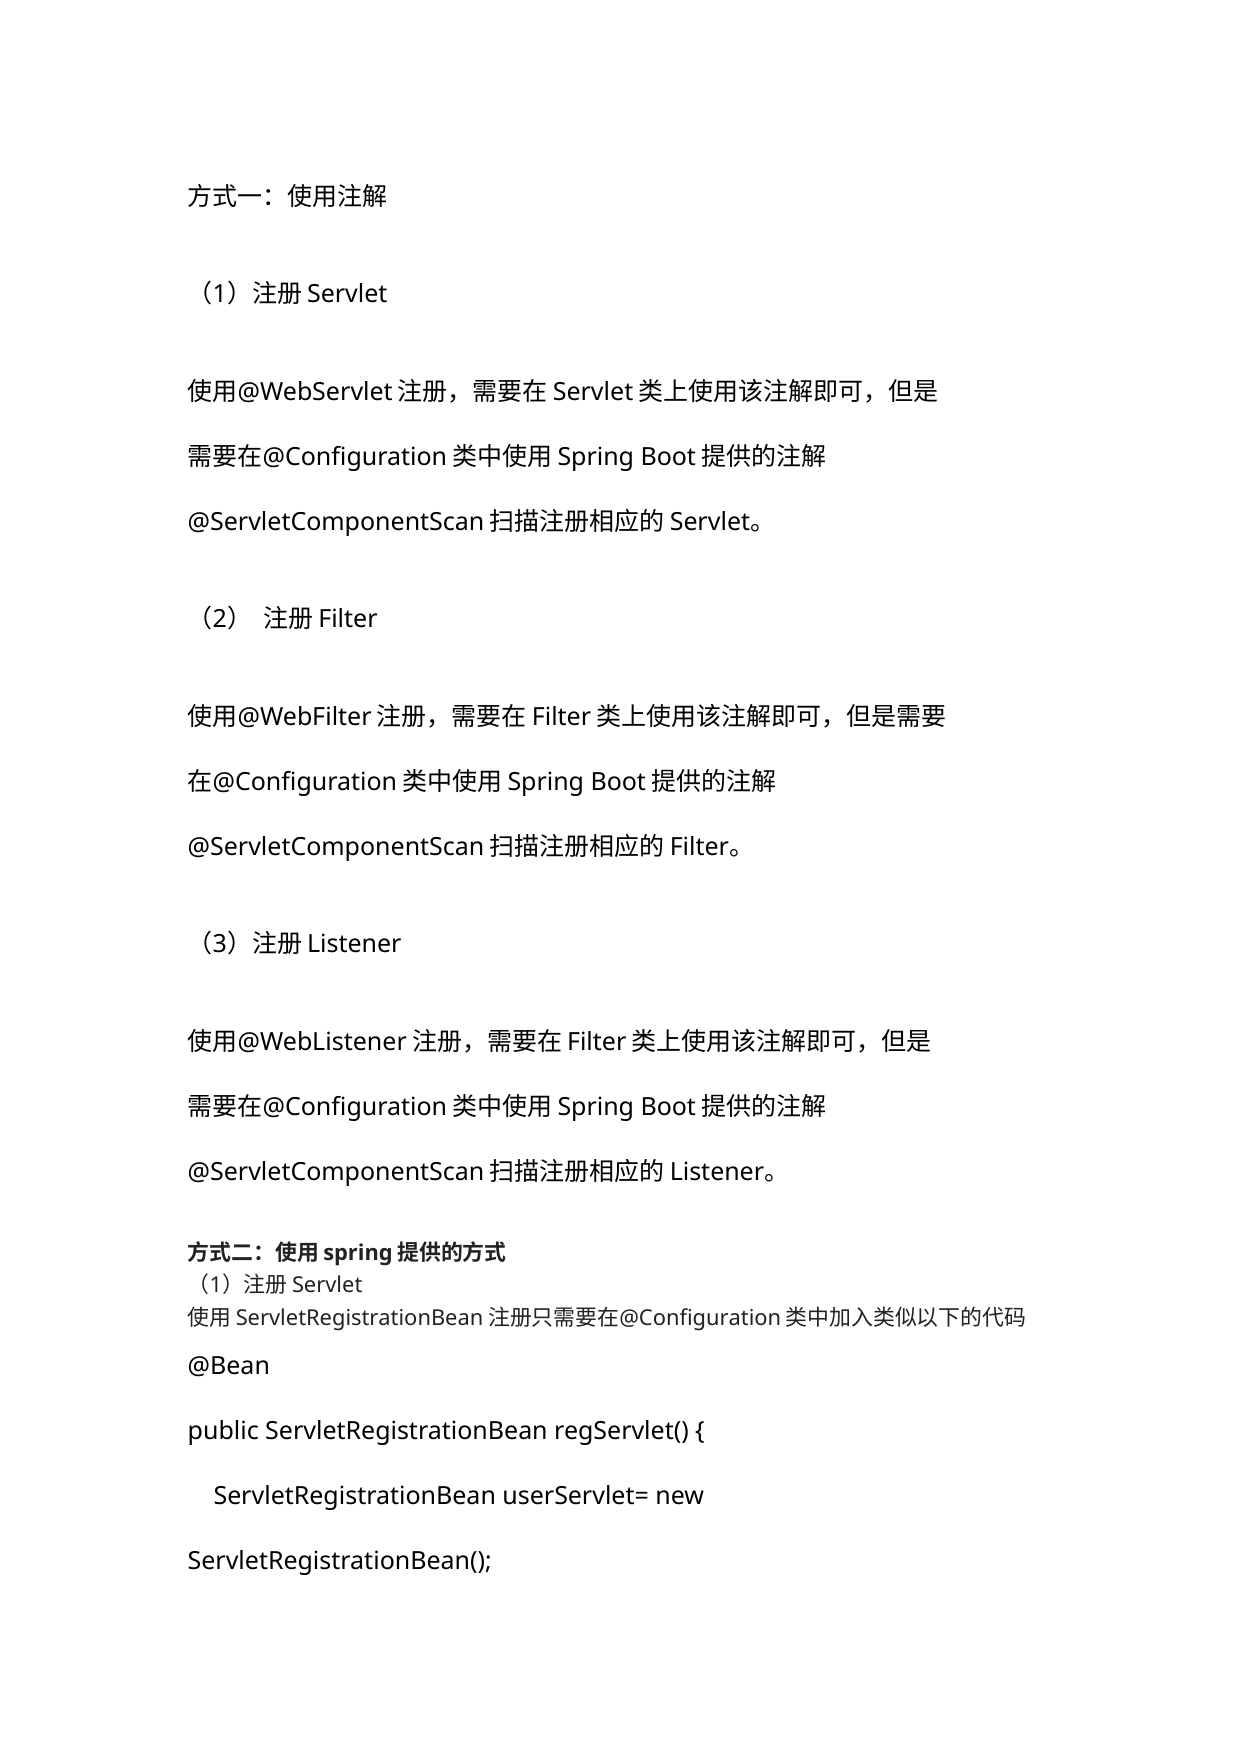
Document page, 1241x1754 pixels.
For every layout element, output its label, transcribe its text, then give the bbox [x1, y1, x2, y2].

text 使用@WebListener注册，需要在Filter类上使用该注解即可，但是需要在@Configuration类中使用Spring Boot提供的注解@ServletComponentScan扫描注册相应的Listener。 [187, 1007, 953, 1202]
text 方式一：使用注解 [187, 162, 953, 227]
text ServletRegistrationBean userServlet= new ServletRegistrationBean(); [187, 1462, 953, 1592]
text 方式二：使用spring提供的方式 [187, 1234, 1053, 1267]
text （3）注册Listener [187, 909, 953, 974]
text 使用ServletRegistrationBean注册只需要在@Configuration类中加入类似以下的代码 [187, 1299, 1053, 1332]
text public ServletRegistrationBean regServlet() { [187, 1397, 953, 1462]
text （1）注册Servlet [187, 259, 953, 324]
text （1）注册Servlet [187, 1267, 1053, 1299]
text 使用@WebFilter注册，需要在Filter类上使用该注解即可，但是需要在@Configuration类中使用Spring Boot提供的注解@ServletComponentScan扫描注册相应的Filter。 [187, 682, 953, 877]
text （2） 注册Filter [187, 584, 953, 649]
text @Bean [187, 1332, 953, 1397]
text 使用@WebServlet注册，需要在Servlet类上使用该注解即可，但是需要在@Configuration类中使用Spring Boot提供的注解@ServletComponentScan扫描注册相应的Servlet。 [187, 357, 953, 552]
